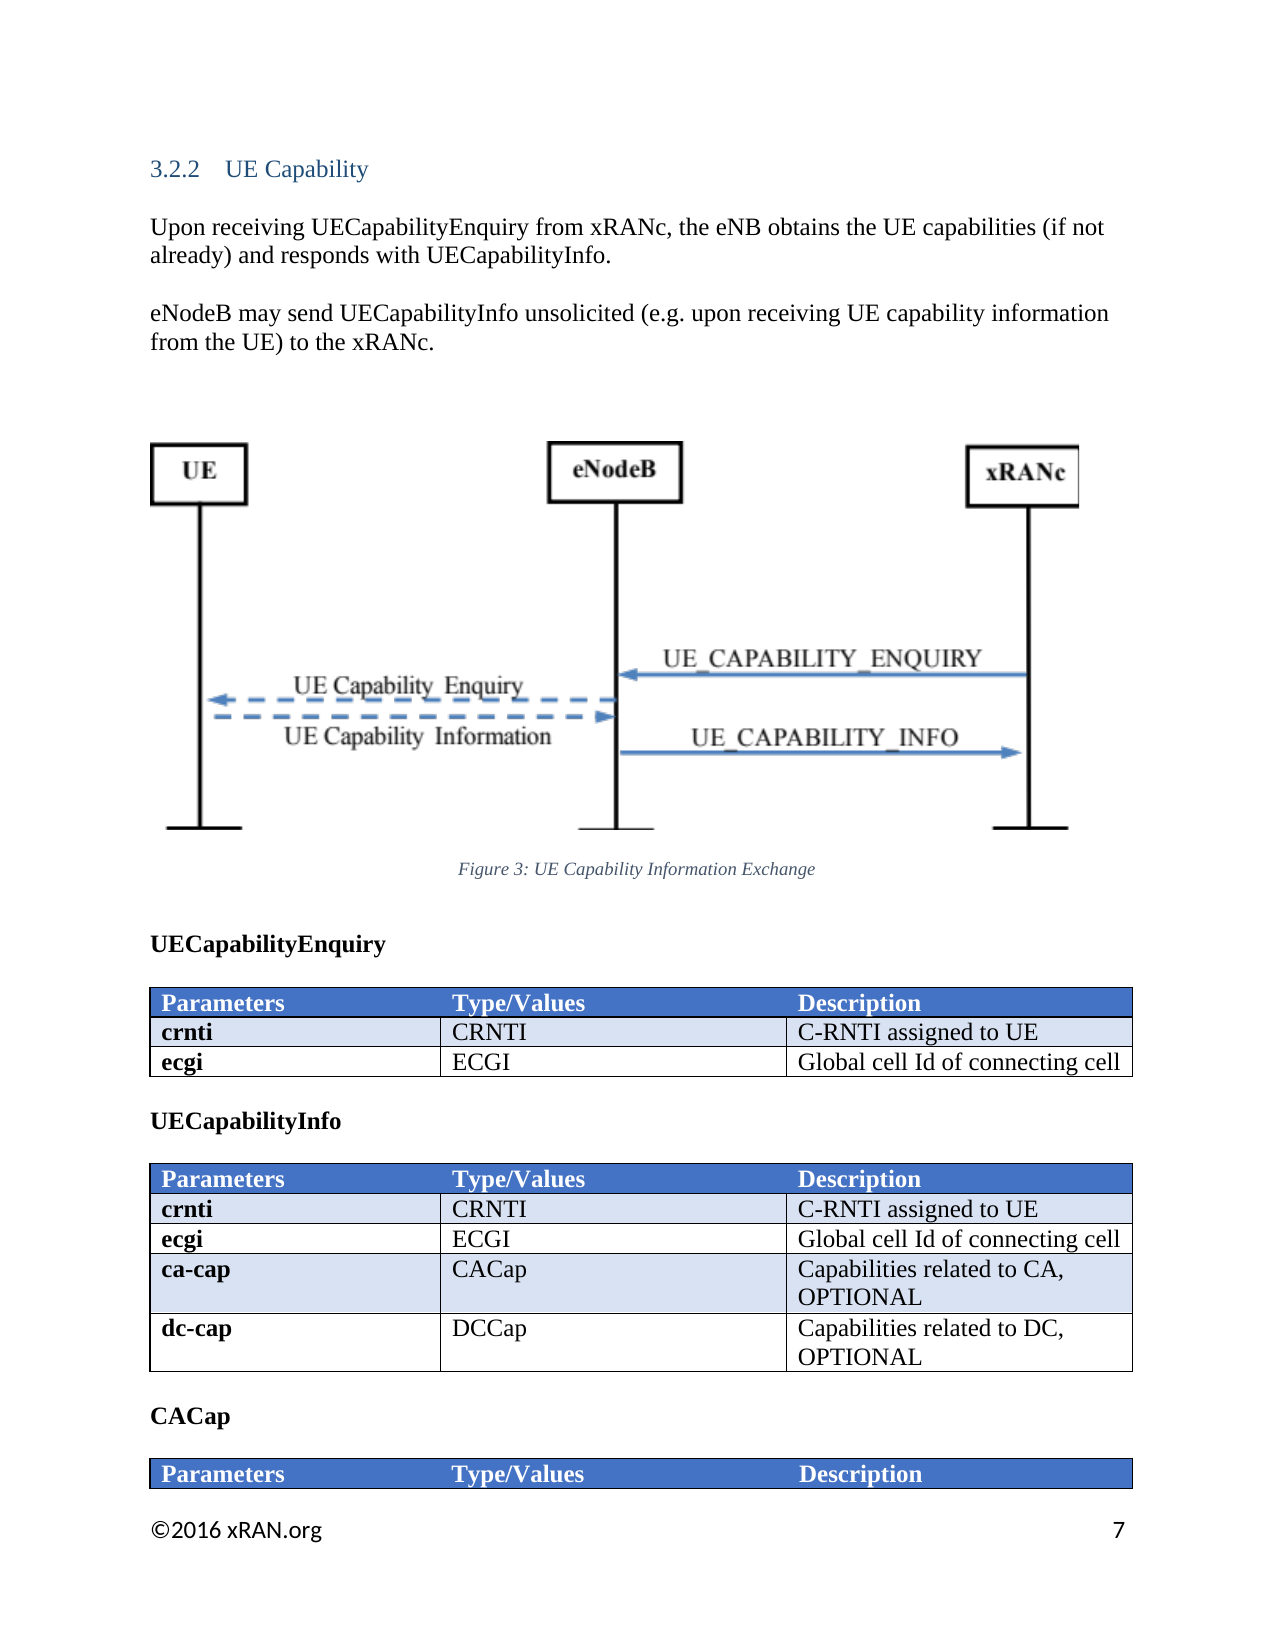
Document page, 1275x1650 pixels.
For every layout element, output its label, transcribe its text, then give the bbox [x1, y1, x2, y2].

table_cell Capabilities related to DC, OPTIONAL [787, 1314, 1132, 1371]
table_header Parameters [151, 1459, 440, 1488]
table_cell C-RNTI assigned to UE [787, 1018, 1132, 1046]
table_header Type/Values [441, 1164, 786, 1193]
table_cell CRNTI [441, 1194, 786, 1223]
text eNodeB may send UECapabilityInfo unsolicited (e.g. upon receiving UE capability information from the UE) to the xRANc. [150, 298, 1125, 355]
table_header Description [788, 1459, 1132, 1488]
text UECapabilityInfo [150, 1106, 1125, 1134]
table_cell crnti [151, 1018, 440, 1046]
table_cell C-RNTI assigned to UE [787, 1194, 1132, 1223]
text UECapabilityEnquiry [150, 929, 1125, 958]
table_cell ECGI [441, 1047, 786, 1076]
table_header Type/Values [441, 988, 786, 1016]
table_cell Capabilities related to CA, OPTIONAL [787, 1254, 1132, 1312]
table_header Parameters [151, 988, 441, 1016]
table_cell ecgi [151, 1224, 440, 1253]
table_header Description [786, 1164, 1132, 1193]
text Figure 3: UE Capability Information Exchange [150, 858, 1125, 879]
subtitle UE Capability [150, 154, 1125, 183]
table_header Parameters [151, 1164, 441, 1193]
table_cell dc-cap [151, 1314, 440, 1371]
table_cell Global cell Id of connecting cell [787, 1047, 1132, 1076]
table_cell ecgi [151, 1047, 440, 1076]
table_cell CRNTI [441, 1018, 786, 1046]
table_cell ECGI [441, 1224, 786, 1253]
table_cell ca-cap [151, 1254, 440, 1312]
table_cell Global cell Id of connecting cell [787, 1224, 1132, 1253]
text Upon receiving UECapabilityEnquiry from xRANc, the eNB obtains the UE capabilities (if not already) and responds with UECapabilityInfo. [150, 212, 1125, 269]
table_cell DCCap [441, 1314, 786, 1371]
table_header Description [786, 988, 1132, 1016]
table_header Type/Values [440, 1459, 788, 1488]
text CACap [150, 1401, 1125, 1429]
table_cell CACap [441, 1254, 786, 1312]
table_cell crnti [151, 1194, 440, 1223]
